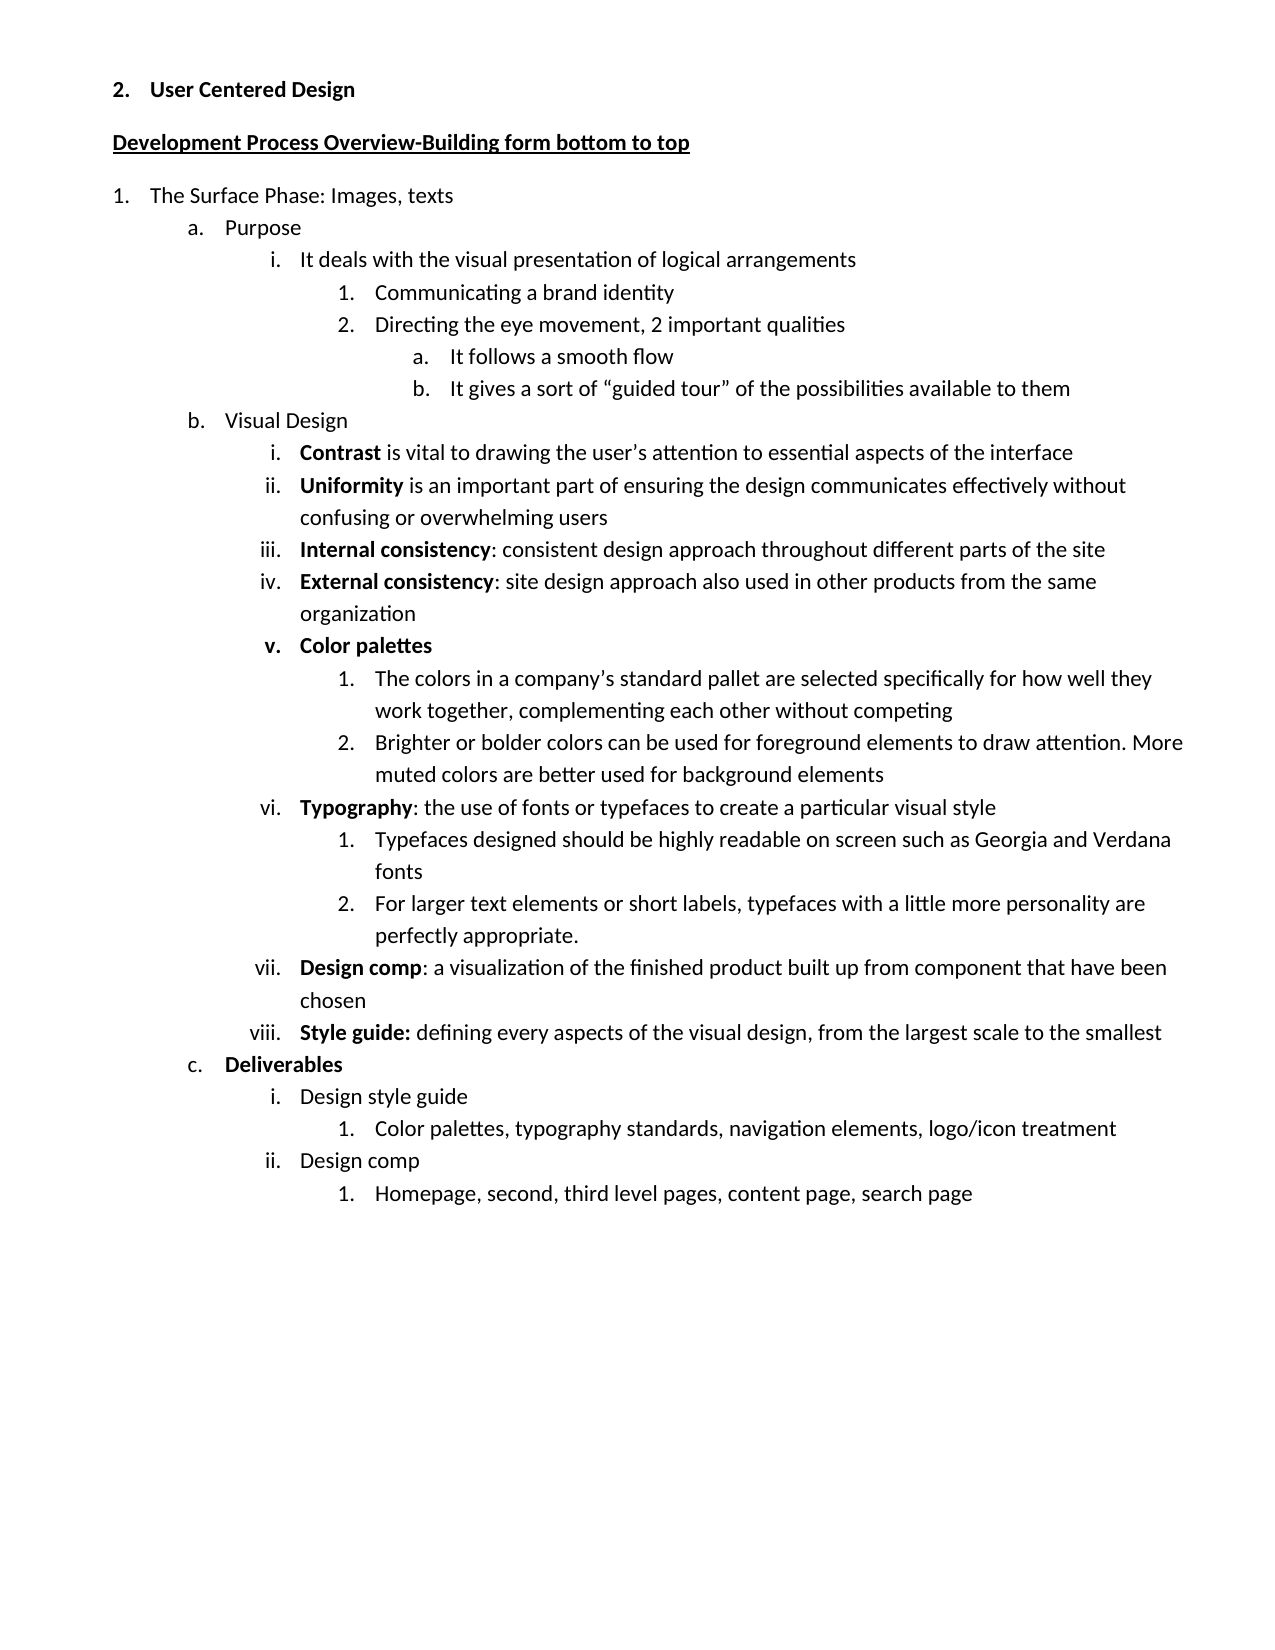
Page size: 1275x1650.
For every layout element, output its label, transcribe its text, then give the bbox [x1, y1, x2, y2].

list Communicating a brand identity [337, 278, 1200, 306]
list Style guide: defining every aspects of the visual design, from the largest scale to the smallest [281, 1018, 1200, 1046]
list Brighter or bolder colors can be used for foreground elements to draw attention. More muted colors are better used for background elements [337, 728, 1200, 788]
text Development Process Overview-Building form bottom to top [112, 128, 1200, 156]
list Uniformity is an important part of ensuring the design communicates effectively without confusing or overwhelming users [281, 471, 1200, 531]
list Design comp [281, 1147, 1200, 1175]
list The colors in a company’s standard pallet are selected specifically for how well they work together, complementing each other without competing [337, 664, 1200, 724]
list Internal consistency: consistent design approach throughout different parts of the site [281, 535, 1200, 563]
list Homepage, second, third level pages, content page, search page [337, 1179, 1200, 1207]
list External consistency: site design approach also used in other products from the same organization [281, 567, 1200, 627]
list Typefaces designed should be highly readable on screen such as Georgia and Verdana fonts [337, 825, 1200, 885]
list User Centered Design [112, 75, 1200, 103]
list Deliverables [187, 1050, 1200, 1078]
list Design style guide [281, 1082, 1200, 1110]
list For larger text elements or short labels, typefaces with a little more personality are perfectly appropriate. [337, 889, 1200, 949]
list Color palettes, typography standards, navigation elements, logo/icon treatment [337, 1114, 1200, 1142]
list Directing the eye movement, 2 important qualities [337, 310, 1200, 338]
list Contrast is vital to drawing the user’s attention to essential aspects of the interface [281, 438, 1200, 467]
list Typography: the use of fonts or typefaces to create a particular visual style [281, 793, 1200, 821]
list Color palettes [281, 632, 1200, 660]
list It follows a smooth flow [412, 342, 1200, 370]
list Purpose [187, 213, 1200, 241]
list It deals with the visual presentation of logical arrangements [281, 245, 1200, 273]
list Design comp: a visualization of the finished product built up from component that have been chosen [281, 953, 1200, 1014]
list Visual Design [187, 406, 1200, 434]
list The Surface Phase: Images, texts [112, 181, 1200, 209]
list It gives a sort of “guided tour” of the possibilities available to them [412, 374, 1200, 402]
